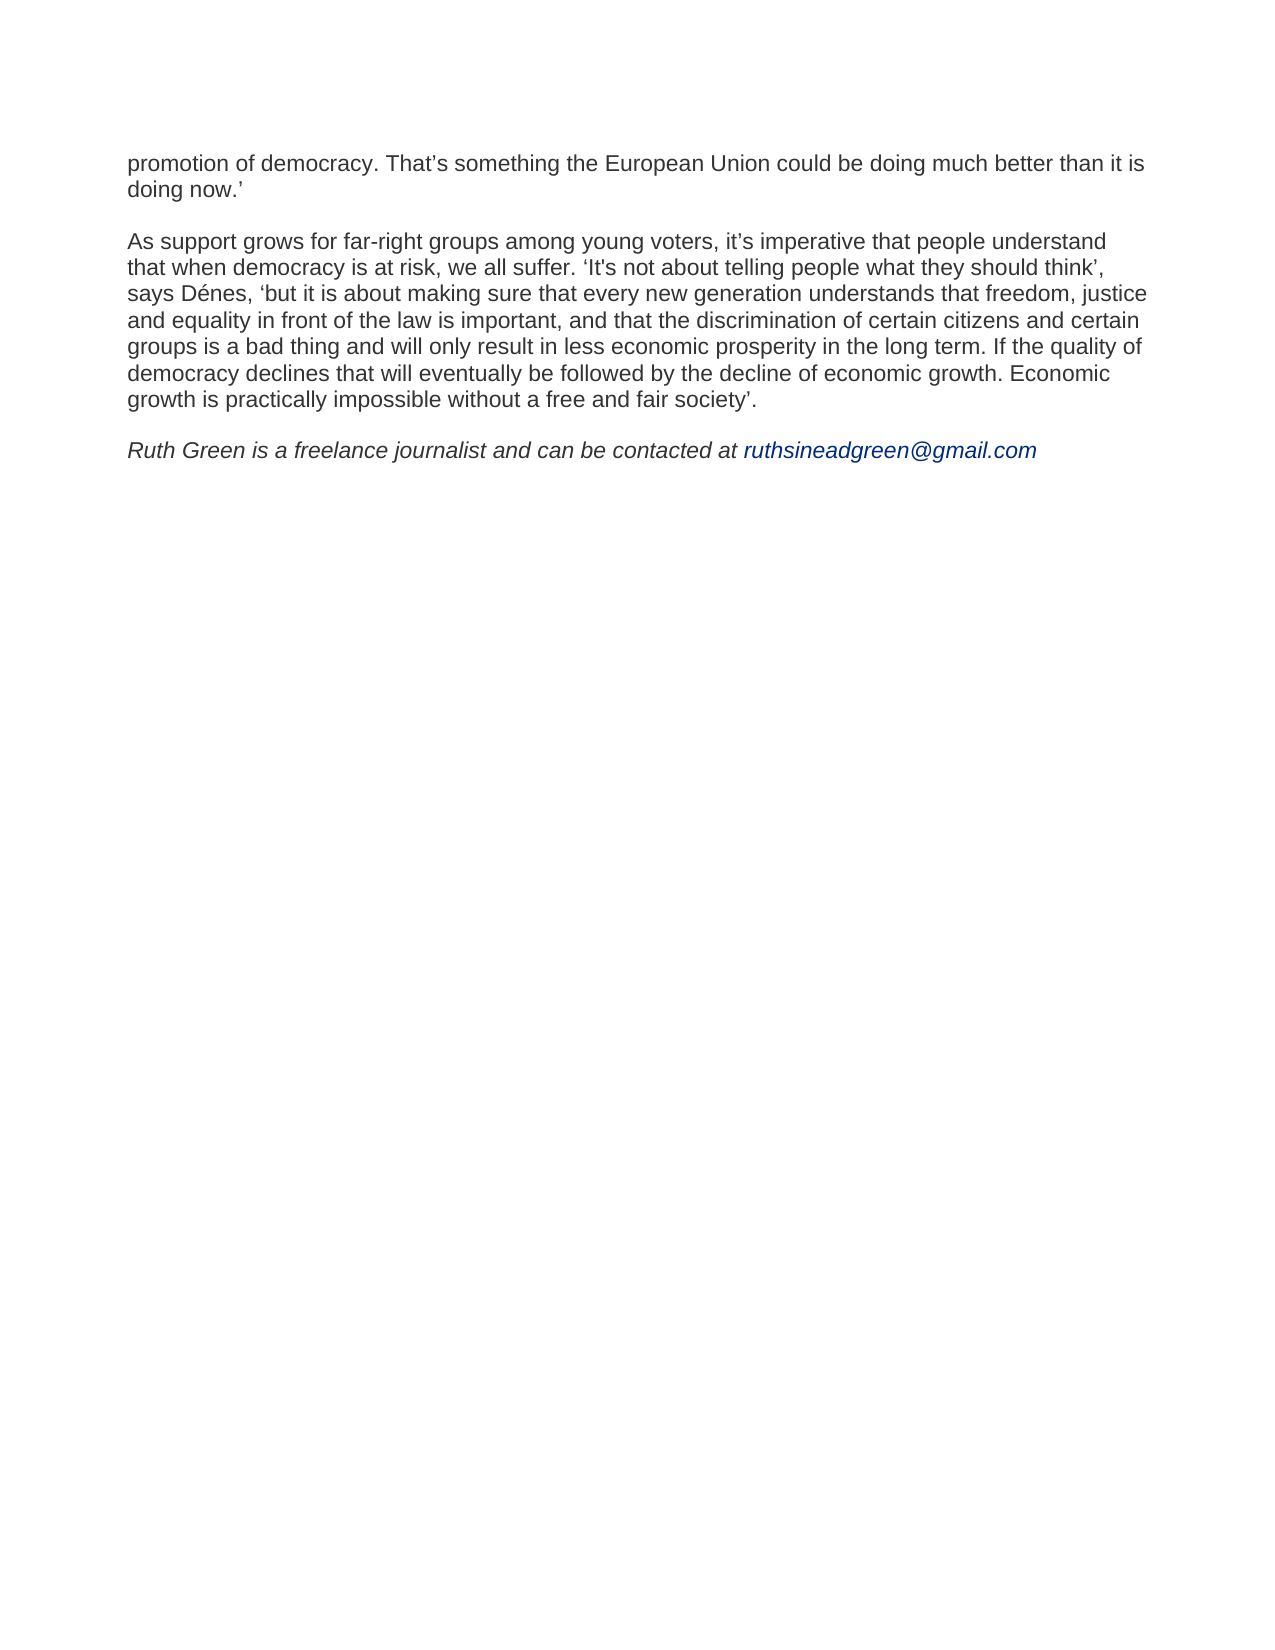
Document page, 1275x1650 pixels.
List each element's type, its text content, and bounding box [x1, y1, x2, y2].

text As support grows for far-right groups among young voters, it’s imperative that people understand that when democracy is at risk, we all suffer. ‘It's not about telling people what they should think’, says Dénes, ‘but it is about making sure that every new generation understands that freedom, justice and equality in front of the law is important, and that the discrimination of certain citizens and certain groups is a bad thing and will only result in less economic prosperity in the long term. If the quality of democracy declines that will eventually be followed by the decline of economic growth. Economic growth is practically impossible without a free and fair society’. [127, 228, 1148, 412]
text Ruth Green is a freelance journalist and can be contacted at ruthsineadgreen@gmail.com [127, 437, 1148, 463]
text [127, 150, 1148, 203]
